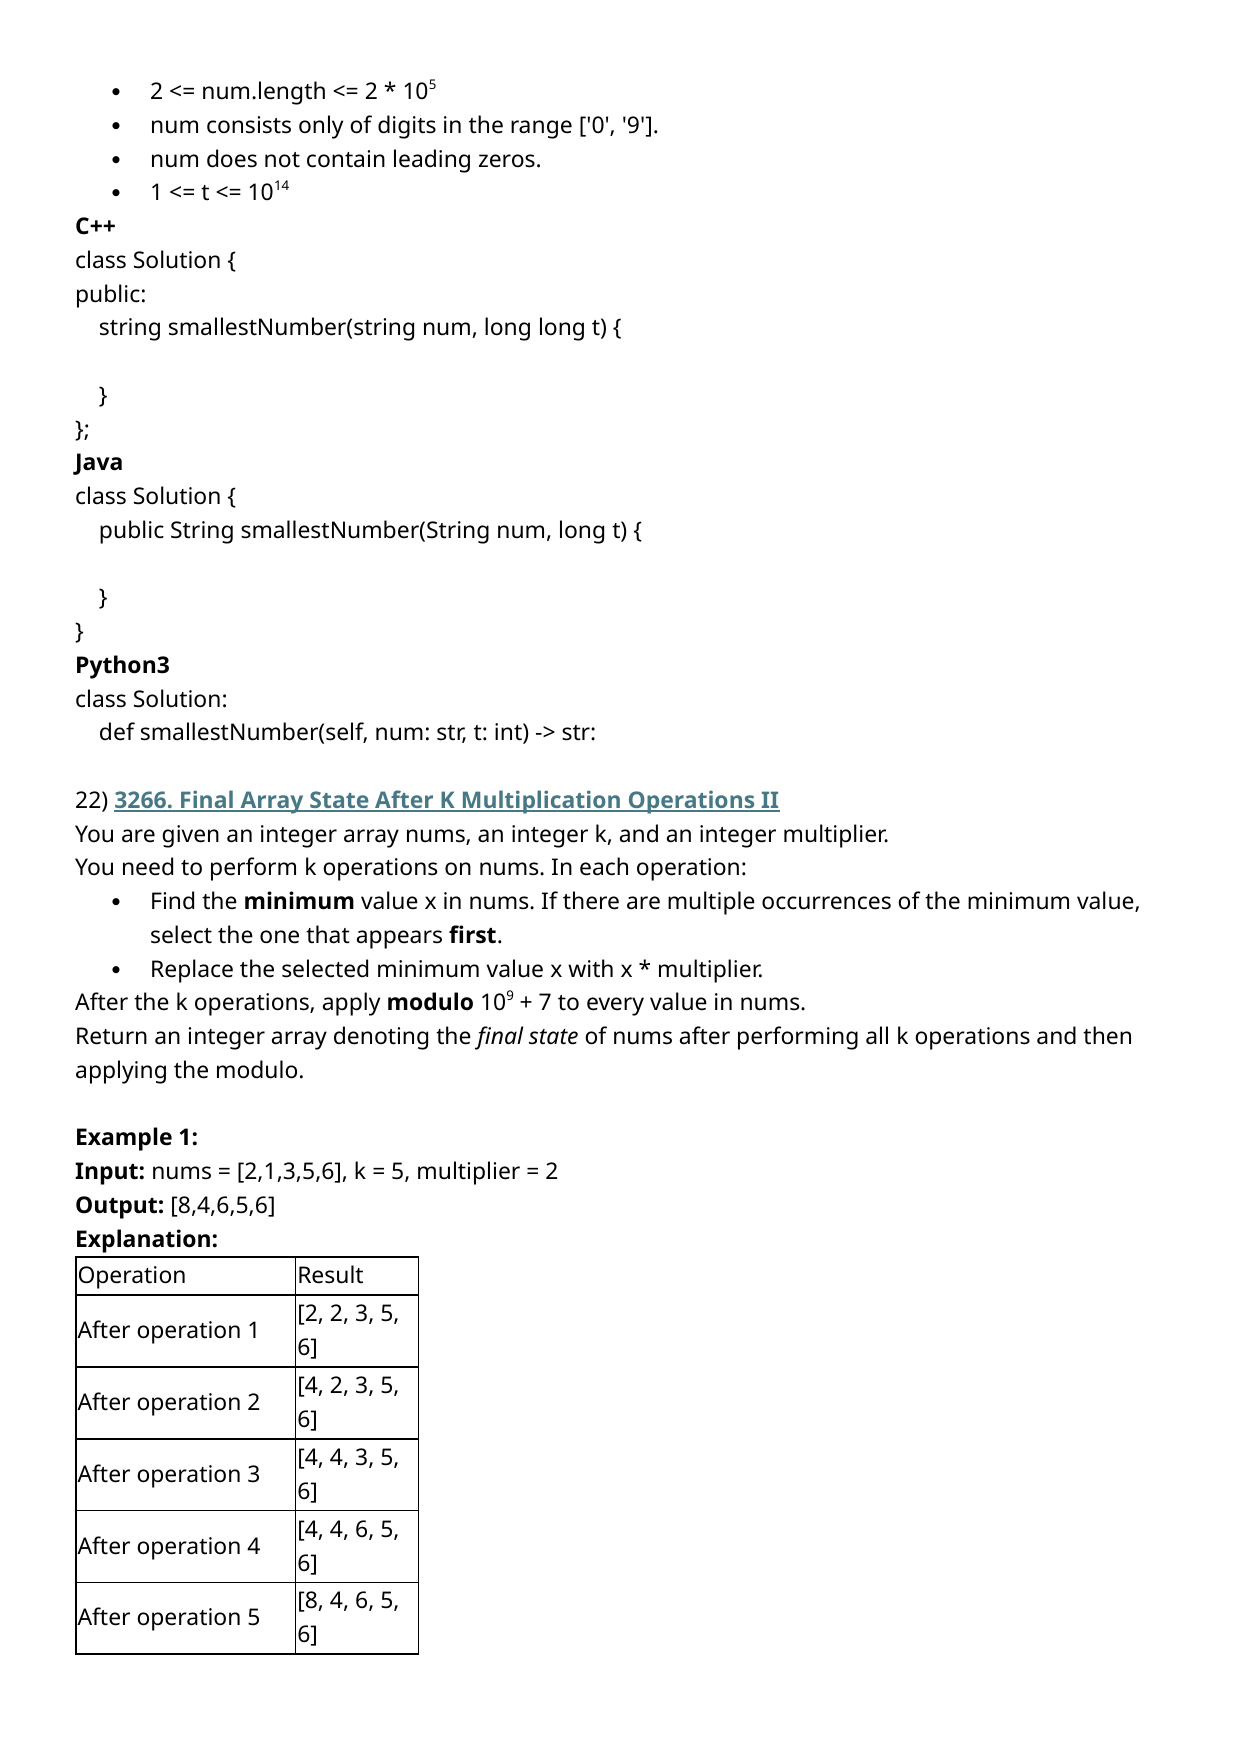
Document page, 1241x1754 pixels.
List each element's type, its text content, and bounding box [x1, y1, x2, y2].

list num consists only of digits in the range ['0', '9']. [112, 109, 1165, 140]
text Input: nums = [2,1,3,5,6], k = 5, multiplier = 2 [75, 1155, 1165, 1186]
text def smallestNumber(self, num: str, t: int) -> str: [75, 716, 1165, 747]
table_cell [4, 4, 6, 5, 6] [296, 1511, 418, 1581]
table_cell After operation 1 [77, 1296, 295, 1366]
text public String smallestNumber(String num, long t) { [75, 514, 1165, 545]
text You need to perform k operations on nums. In each operation: [75, 851, 1165, 882]
list 1 <= t <= 1014 [112, 176, 1165, 207]
text class Solution: [75, 682, 1165, 714]
table_cell [2, 2, 3, 5, 6] [296, 1296, 418, 1366]
text string smallestNumber(string num, long long t) { [75, 311, 1165, 342]
text Python3 [75, 649, 1165, 680]
table_header Result [296, 1258, 418, 1294]
text } [75, 581, 1165, 612]
text Return an integer array denoting the final state of nums after performing all k operations and then applying the modulo. [75, 1020, 1165, 1085]
text You are given an integer array nums, an integer k, and an integer multiplier. [75, 817, 1165, 849]
text class Solution { [75, 244, 1165, 275]
text Output: [8,4,6,5,6] [75, 1189, 1165, 1220]
text Explanation: [75, 1222, 1165, 1254]
text 22) 3266. Final Array State After K Multiplication Operations II [75, 784, 1165, 815]
text public: [75, 277, 1165, 309]
list num does not contain leading zeros. [112, 142, 1165, 174]
table_cell [4, 4, 3, 5, 6] [296, 1440, 418, 1509]
text } [75, 379, 1165, 410]
list Find the minimum value x in nums. If there are multiple occurrences of the minimum value, select the one that appears first. [112, 885, 1165, 950]
table_cell [8, 4, 6, 5, 6] [296, 1583, 418, 1653]
table_cell After operation 3 [77, 1440, 295, 1509]
table_header Operation [77, 1258, 295, 1294]
list 2 <= num.length <= 2 * 105 [112, 75, 1165, 106]
table_cell After operation 2 [77, 1368, 295, 1438]
text }; [75, 412, 1165, 444]
text After the k operations, apply modulo 109 + 7 to every value in nums. [75, 986, 1165, 1017]
text Java [75, 446, 1165, 477]
list Replace the selected minimum value x with x * multiplier. [112, 952, 1165, 984]
text Example 1: [75, 1121, 1165, 1152]
table_cell After operation 4 [77, 1511, 295, 1581]
table_cell [4, 2, 3, 5, 6] [296, 1368, 418, 1438]
text C++ [75, 210, 1165, 241]
table_cell After operation 5 [77, 1583, 295, 1653]
text } [75, 615, 1165, 646]
text class Solution { [75, 480, 1165, 511]
